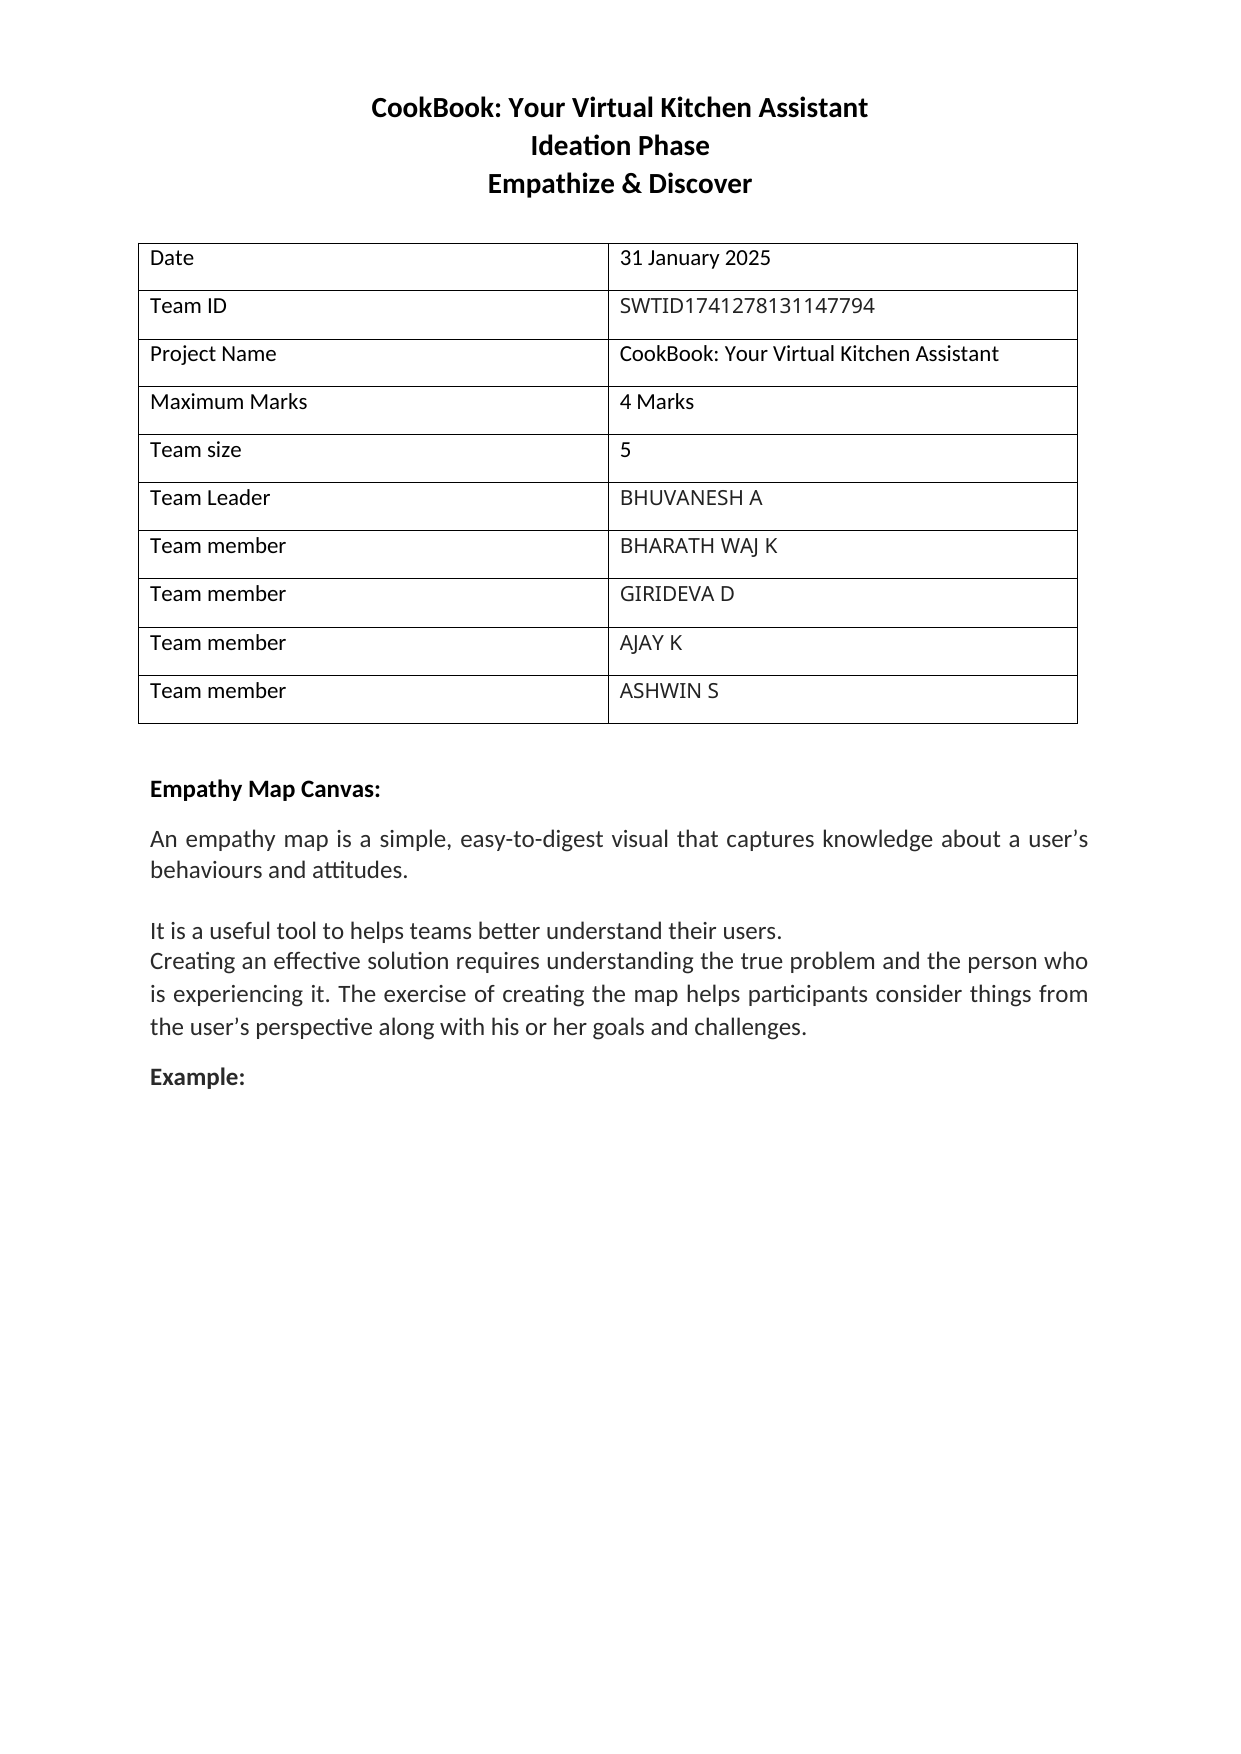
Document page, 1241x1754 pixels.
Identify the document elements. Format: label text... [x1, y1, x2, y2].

table_cell BHARATH WAJ K [609, 531, 1077, 578]
table_header Date [139, 244, 608, 290]
table_cell CookBook: Your Virtual Kitchen Assistant [609, 340, 1077, 386]
table_cell Project Name [139, 340, 608, 386]
text An empathy map is a simple, easy-to-digest visual that captures knowledge about a user’s behaviours and attitudes. [150, 823, 1090, 884]
text Empathy Map Canvas: [150, 774, 1090, 804]
table_header 31 January 2025 [609, 244, 1077, 290]
table_cell SWTID1741278131147794 [609, 291, 1077, 338]
text Creating an effective solution requires understanding the true problem and the person who is experiencing it. The exercise of creating the map helps participants consider things from the user’s perspective along with his or her goals and challenges. [150, 945, 1090, 1042]
table_cell ASHWIN S [609, 676, 1077, 723]
text Example: [150, 1061, 1090, 1091]
table_cell Team member [139, 628, 608, 675]
table_cell BHUVANESH A [609, 483, 1077, 530]
table_cell Maximum Marks [139, 387, 608, 434]
text Empathize & Discover [150, 166, 1090, 201]
table_cell Team member [139, 531, 608, 578]
table_cell GIRIDEVA D [609, 579, 1077, 627]
table_cell Team ID [139, 291, 608, 338]
text CookBook: Your Virtual Kitchen Assistant [150, 89, 1090, 124]
table_cell Team Leader [139, 483, 608, 530]
text Ideation Phase [150, 127, 1090, 163]
table_cell AJAY K [609, 628, 1077, 675]
table_cell Team size [139, 435, 608, 482]
table_cell Team member [139, 579, 608, 627]
text It is a useful tool to helps teams better understand their users. [150, 915, 1090, 945]
table_cell 5 [609, 435, 1077, 482]
table_cell 4 Marks [609, 387, 1077, 434]
table_cell Team member [139, 676, 608, 723]
